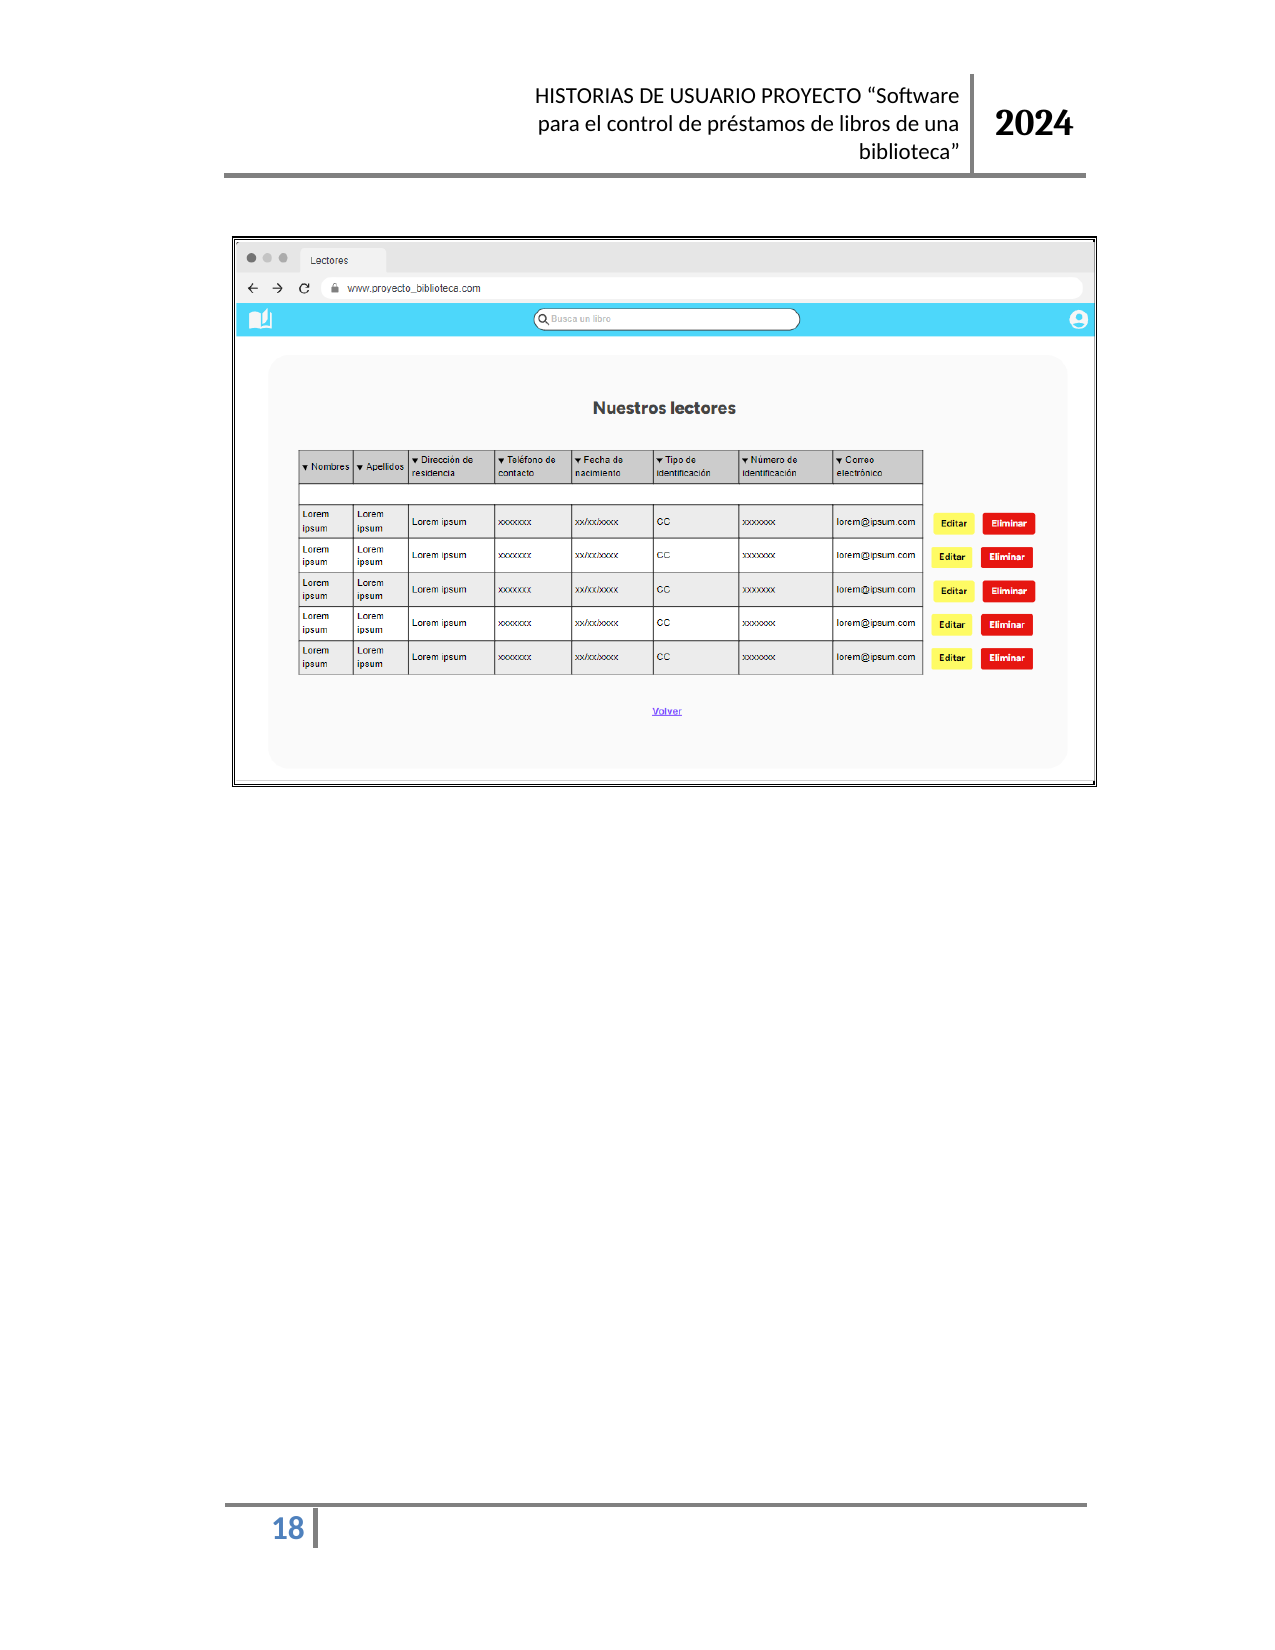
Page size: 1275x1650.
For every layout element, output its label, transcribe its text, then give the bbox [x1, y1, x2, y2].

picture [236, 242, 1095, 781]
table_cell Mockup: [235, 240, 1093, 784]
